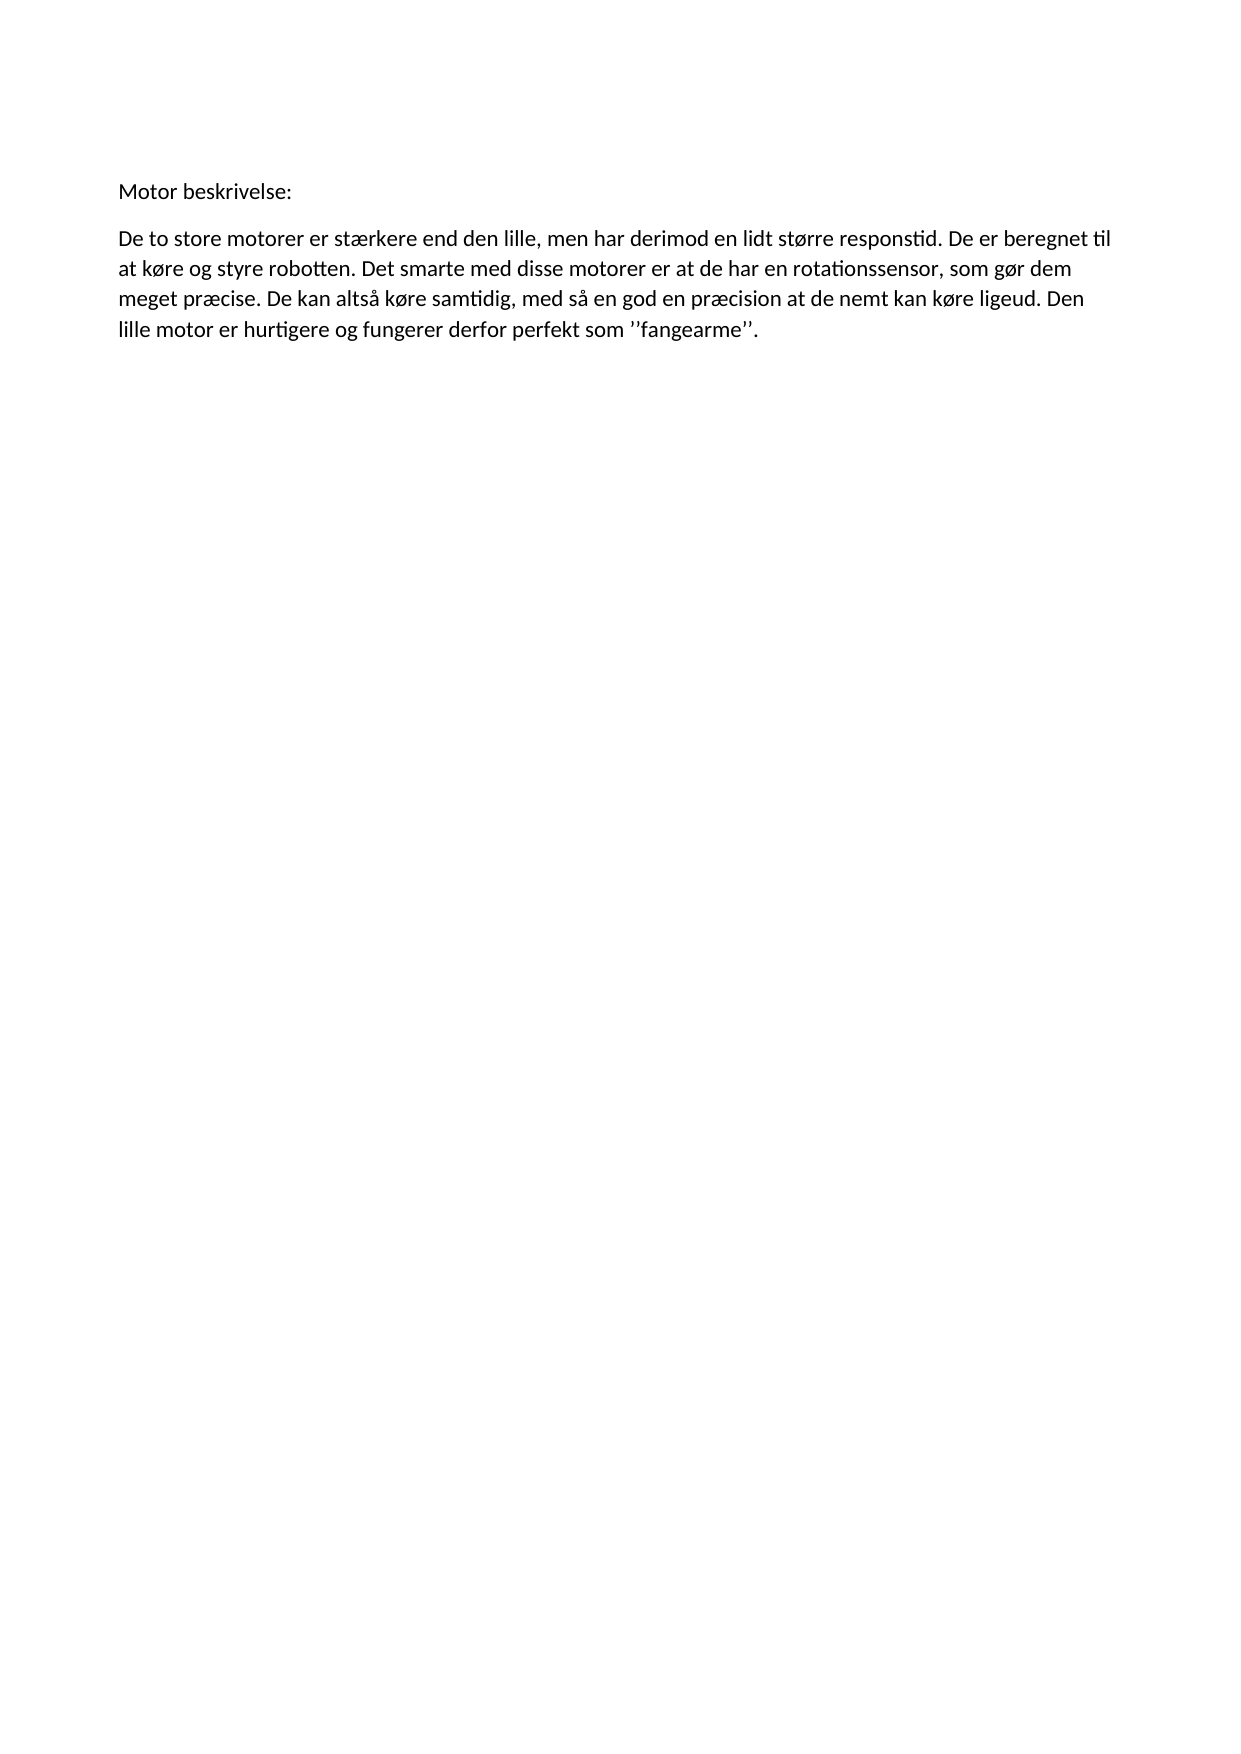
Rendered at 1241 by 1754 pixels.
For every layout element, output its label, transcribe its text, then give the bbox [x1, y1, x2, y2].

text Motor beskrivelse: [118, 177, 1122, 205]
text De to store motorer er stærkere end den lille, men har derimod en lidt større responstid. De er beregnet til at køre og styre robotten. Det smarte med disse motorer er at de har en rotationssensor, som gør dem meget præcise. De kan altså køre samtidig, med så en god en præcision at de nemt kan køre ligeud. Den lille motor er hurtigere og fungerer derfor perfekt som ’’fangearme’’. [118, 224, 1122, 343]
